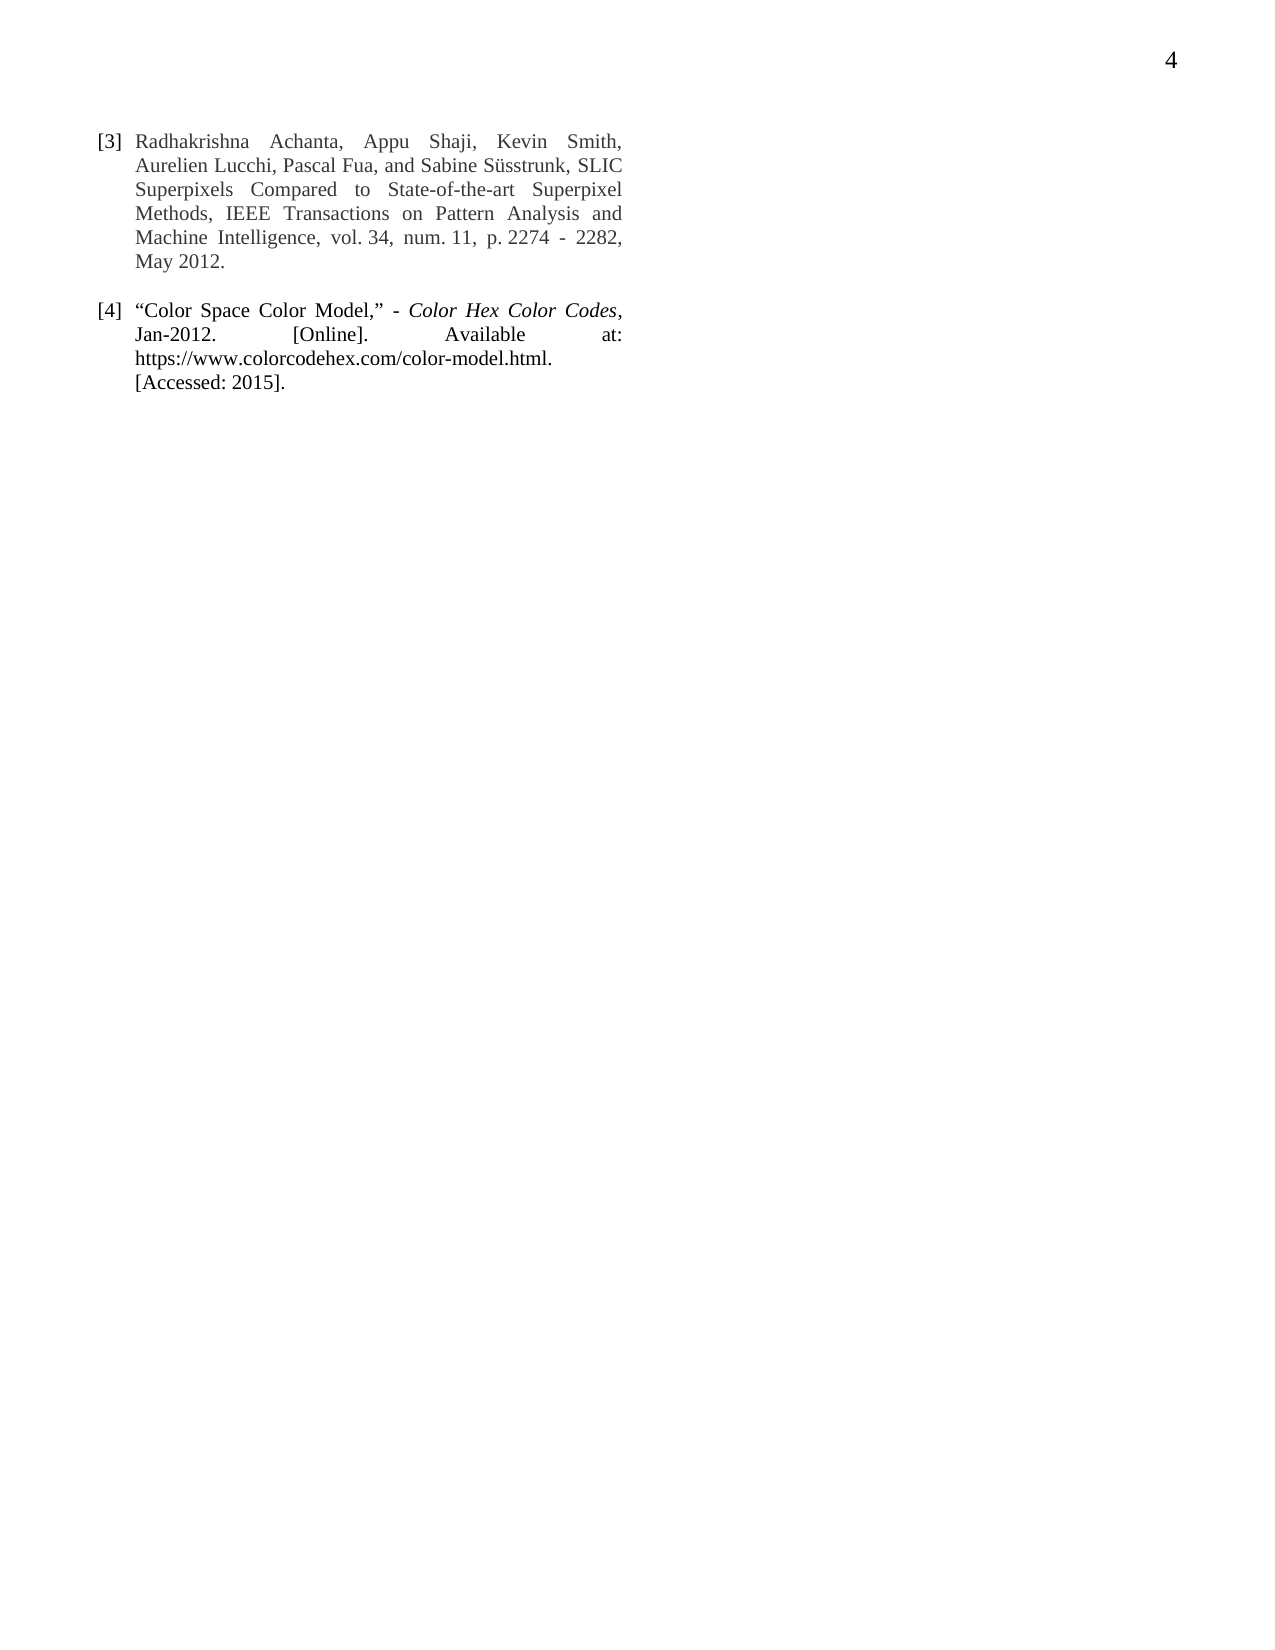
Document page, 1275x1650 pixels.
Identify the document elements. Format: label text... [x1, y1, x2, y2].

text Radhakrishna Achanta, Appu Shaji, Kevin Smith, Aurelien Lucchi, Pascal Fua, and Sabine Süsstrunk, SLIC Superpixels Compared to State-of-the-art Superpixel Methods, IEEE Transactions on Pattern Analysis and Machine Intelligence, vol. 34, num. 11, p. 2274 - 2282, May 2012. [97, 129, 622, 273]
text “Color Space Color Model,” - Color Hex Color Codes, Jan-2012. [Online]. Available at: https://www.colorcodehex.com/color-model.html. [Accessed: 2015]. [97, 297, 622, 394]
